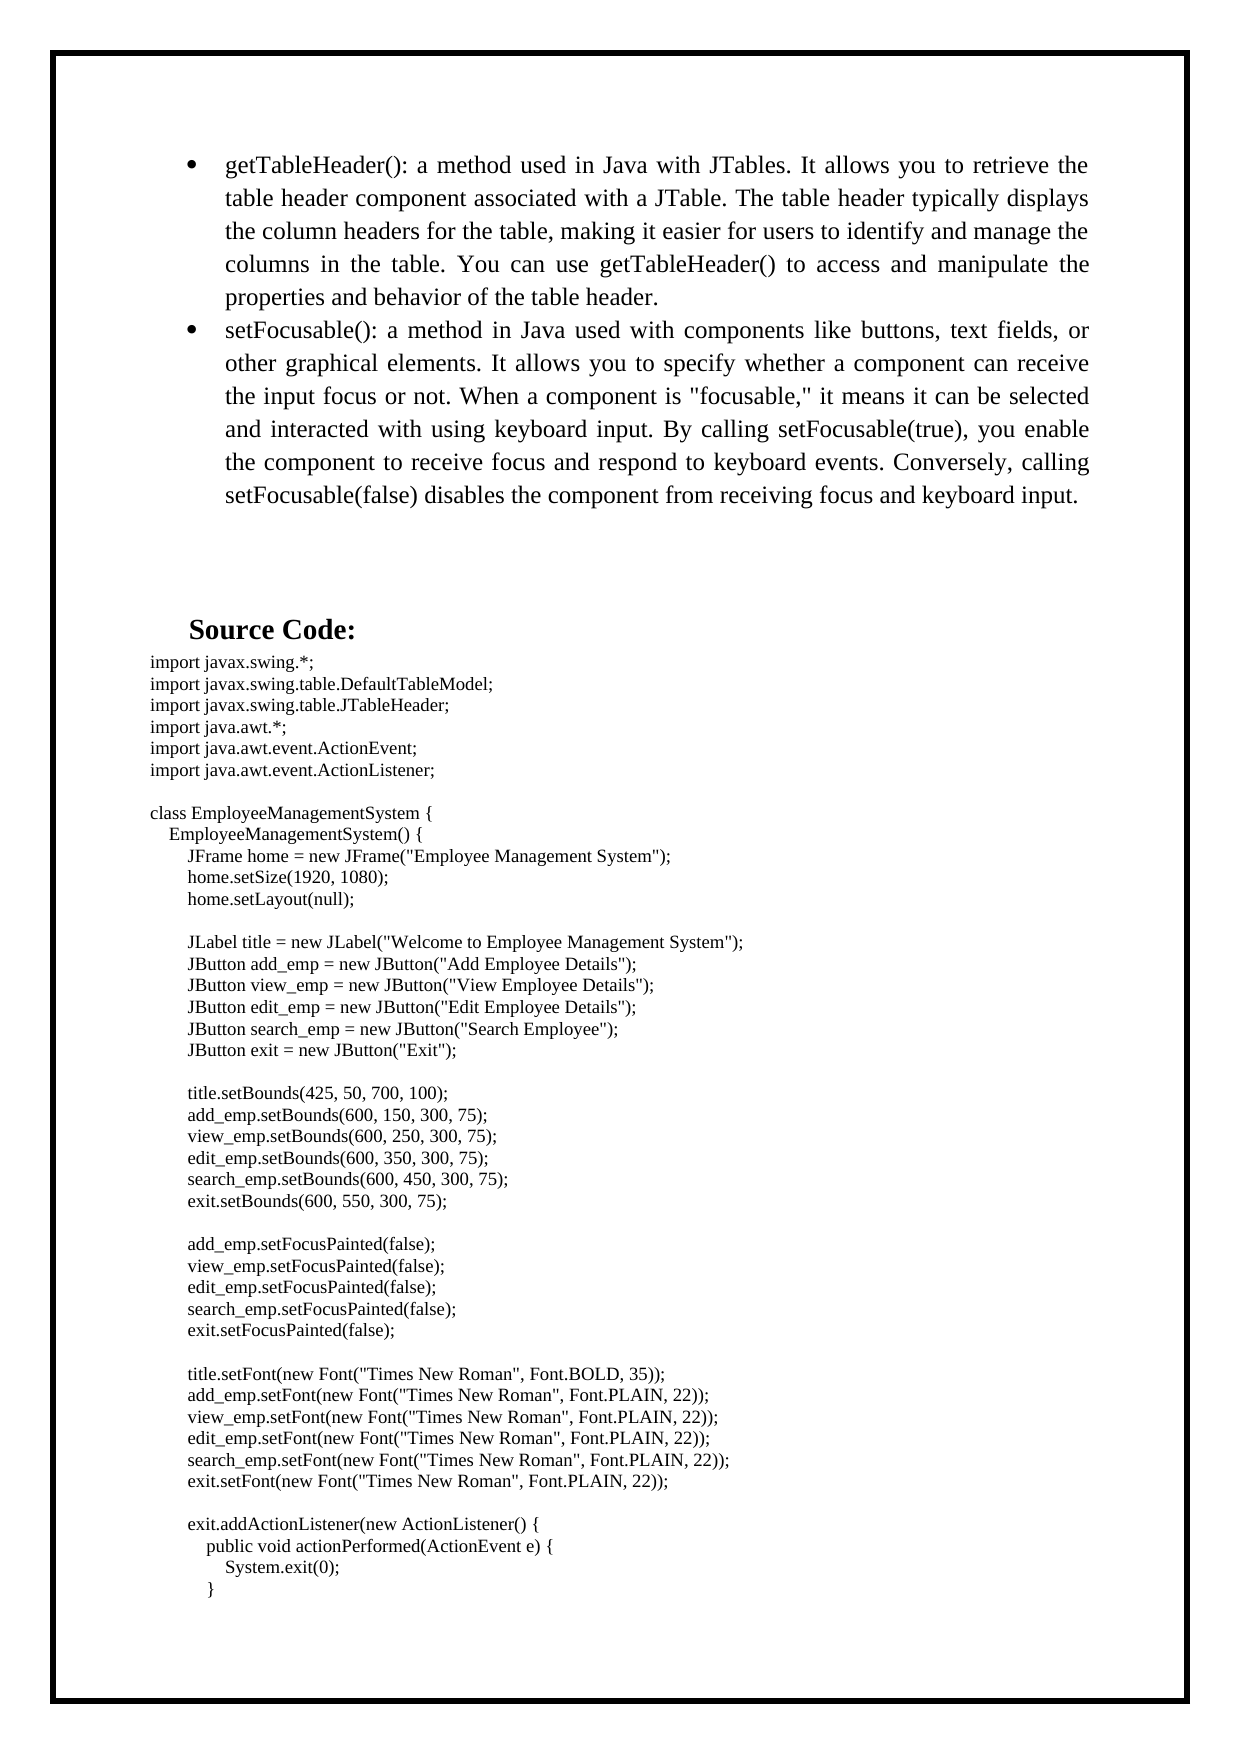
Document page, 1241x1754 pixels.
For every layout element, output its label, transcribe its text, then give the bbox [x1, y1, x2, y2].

text JButton exit = new JButton("Exit"); [150, 1039, 1090, 1061]
list setFocusable(): a method in Java used with components like buttons, text fields, or other graphical elements. It allows you to specify whether a component can receive the input focus or not. When a component is "focusable," it means it can be selected and interacted with using keyboard input. By calling setFocusable(true), you enable the component to receive focus and respond to keyboard events. Conversely, calling setFocusable(false) disables the component from receiving focus and keyboard input. [187, 315, 1090, 509]
list getTableHeader(): a method used in Java with JTables. It allows you to retrieve the table header component associated with a JTable. The table header typically displays the column headers for the table, making it easier for users to identify and manage the columns in the table. You can use getTableHeader() to access and manipulate the properties and behavior of the table header. [187, 150, 1090, 311]
text view_emp.setBounds(600, 250, 300, 75); [150, 1125, 1090, 1147]
text add_emp.setFont(new Font("Times New Roman", Font.PLAIN, 22)); [150, 1384, 1090, 1406]
text JButton view_emp = new JButton("View Employee Details"); [150, 974, 1090, 996]
text search_emp.setBounds(600, 450, 300, 75); [150, 1168, 1090, 1190]
text add_emp.setFocusPainted(false); [150, 1233, 1090, 1254]
text import javax.swing.*; [150, 651, 1090, 672]
text edit_emp.setBounds(600, 350, 300, 75); [150, 1147, 1090, 1168]
text home.setLayout(null); [150, 888, 1090, 909]
text EmployeeManagementSystem() { [150, 823, 1090, 845]
text } [150, 1578, 1090, 1599]
text edit_emp.setFocusPainted(false); [150, 1276, 1090, 1298]
text exit.setFont(new Font("Times New Roman", Font.PLAIN, 22)); [150, 1470, 1090, 1492]
text import java.awt.event.ActionEvent; [150, 737, 1090, 759]
text JFrame home = new JFrame("Employee Management System"); [150, 845, 1090, 866]
text title.setFont(new Font("Times New Roman", Font.BOLD, 35)); [150, 1362, 1090, 1384]
text exit.addActionListener(new ActionListener() { [150, 1513, 1090, 1535]
text public void actionPerformed(ActionEvent e) { [150, 1535, 1090, 1556]
text Source Code: [150, 612, 1090, 646]
text JButton add_emp = new JButton("Add Employee Details"); [150, 953, 1090, 974]
text view_emp.setFont(new Font("Times New Roman", Font.PLAIN, 22)); [150, 1406, 1090, 1427]
text edit_emp.setFont(new Font("Times New Roman", Font.PLAIN, 22)); [150, 1427, 1090, 1449]
text home.setSize(1920, 1080); [150, 866, 1090, 888]
text JLabel title = new JLabel("Welcome to Employee Management System"); [150, 931, 1090, 953]
text search_emp.setFocusPainted(false); [150, 1298, 1090, 1319]
text JButton edit_emp = new JButton("Edit Employee Details"); [150, 996, 1090, 1017]
text exit.setBounds(600, 550, 300, 75); [150, 1190, 1090, 1211]
text view_emp.setFocusPainted(false); [150, 1254, 1090, 1276]
text add_emp.setBounds(600, 150, 300, 75); [150, 1104, 1090, 1125]
text System.exit(0); [150, 1556, 1090, 1578]
text import java.awt.*; [150, 716, 1090, 737]
text JButton search_emp = new JButton("Search Employee"); [150, 1017, 1090, 1039]
text title.setBounds(425, 50, 700, 100); [150, 1082, 1090, 1104]
text import javax.swing.table.DefaultTableModel; [150, 672, 1090, 694]
text class EmployeeManagementSystem { [150, 802, 1090, 823]
text search_emp.setFont(new Font("Times New Roman", Font.PLAIN, 22)); [150, 1449, 1090, 1470]
text import java.awt.event.ActionListener; [150, 759, 1090, 780]
text import javax.swing.table.JTableHeader; [150, 694, 1090, 716]
text exit.setFocusPainted(false); [150, 1319, 1090, 1341]
